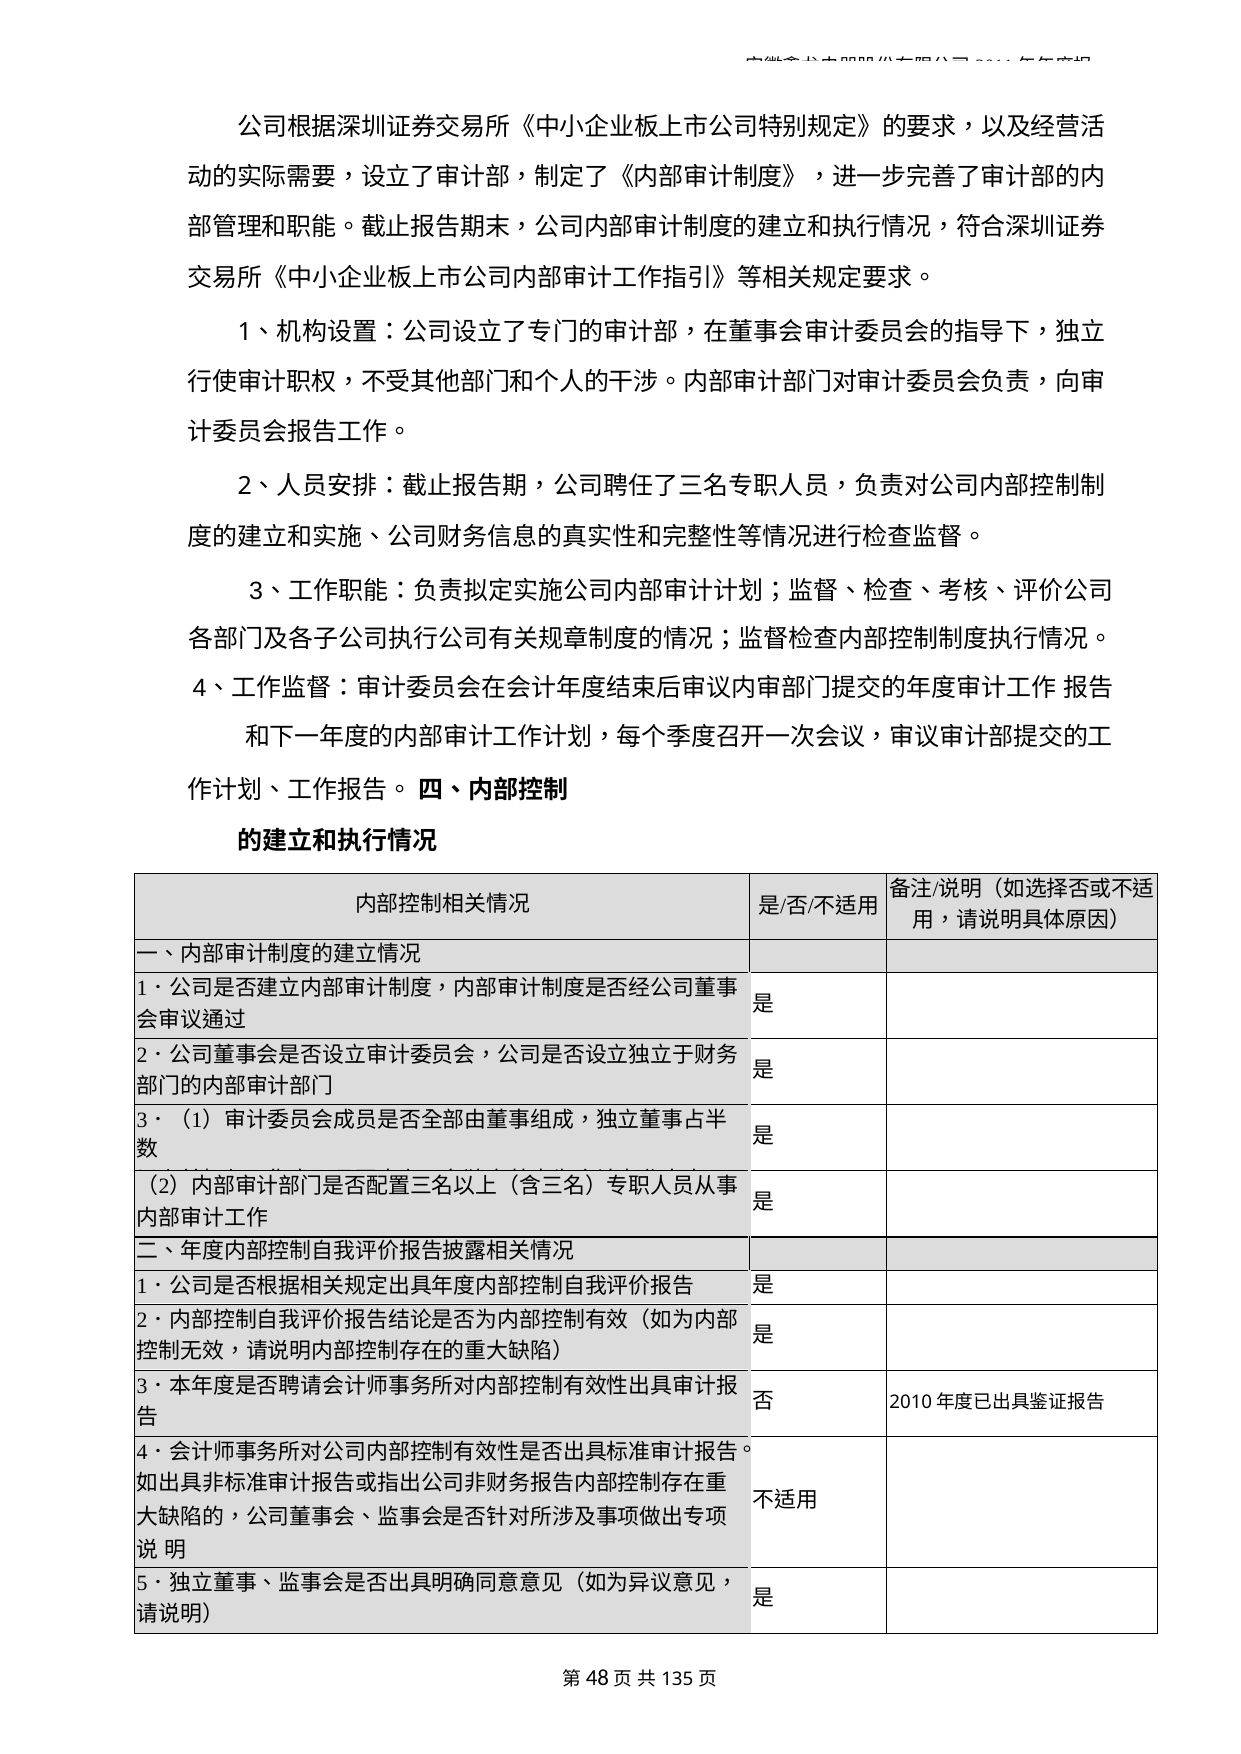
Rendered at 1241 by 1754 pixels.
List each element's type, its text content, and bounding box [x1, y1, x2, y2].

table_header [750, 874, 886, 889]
text 1、机构设置：公司设立了专门的审计部，在董事会审计委员会的指导下，独立 行使审计职权，不受其他部门和个人的干涉。内部审计部门对审计委员会负责，向审 计委员会报告工作。 [187, 313, 1106, 448]
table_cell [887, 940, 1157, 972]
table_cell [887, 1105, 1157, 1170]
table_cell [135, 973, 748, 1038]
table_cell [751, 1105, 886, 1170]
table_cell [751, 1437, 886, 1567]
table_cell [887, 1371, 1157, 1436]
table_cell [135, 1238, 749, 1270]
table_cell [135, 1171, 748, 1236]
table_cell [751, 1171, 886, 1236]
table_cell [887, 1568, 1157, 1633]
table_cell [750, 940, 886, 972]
text 作计划、工作报告。 四、内部控制的建立和执行情况 [187, 772, 591, 856]
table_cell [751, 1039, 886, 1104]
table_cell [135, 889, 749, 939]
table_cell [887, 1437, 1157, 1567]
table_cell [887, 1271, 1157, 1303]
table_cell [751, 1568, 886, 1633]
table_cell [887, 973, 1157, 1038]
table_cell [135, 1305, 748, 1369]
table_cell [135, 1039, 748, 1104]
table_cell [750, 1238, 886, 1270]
text 3、工作职能：负责拟定实施公司内部审计计划；监督、检查、考核、评价公司 各部门及各子公司执行公司有关规章制度的情况；监督检查内部控制制度执行情况。 4、工作监督：审计委员会在会计年度结束后审议内审部门提交的年度审计工作 报告和下一年度的内部审计工作计划，每个季度召开一次会议，审议审计部提交的工 [187, 572, 1113, 752]
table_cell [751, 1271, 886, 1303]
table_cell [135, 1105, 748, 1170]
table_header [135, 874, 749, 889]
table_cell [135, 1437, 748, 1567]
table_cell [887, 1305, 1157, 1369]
text 2、人员安排：截止报告期，公司聘任了三名专职人员，负责对公司内部控制制 度的建立和实施、公司财务信息的真实性和完整性等情况进行检查监督。 [187, 468, 1106, 552]
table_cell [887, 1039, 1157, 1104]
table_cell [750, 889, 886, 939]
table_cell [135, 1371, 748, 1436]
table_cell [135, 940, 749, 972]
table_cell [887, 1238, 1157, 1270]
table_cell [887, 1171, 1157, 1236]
text 公司根据深圳证券交易所《中小企业板上市公司特别规定》的要求，以及经营活 动的实际需要，设立了审计部，制定了《内部审计制度》，进一步完善了审计部的内 部管理和职能。截止报告期末，公司内部审计制度的建立和执行情况，符合深圳证券 交易所《中小企业板上市公司内部审计工作指引》等相关规定要求。 [187, 108, 1106, 293]
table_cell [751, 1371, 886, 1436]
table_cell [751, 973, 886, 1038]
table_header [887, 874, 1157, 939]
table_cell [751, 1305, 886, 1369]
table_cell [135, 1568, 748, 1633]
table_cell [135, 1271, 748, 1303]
